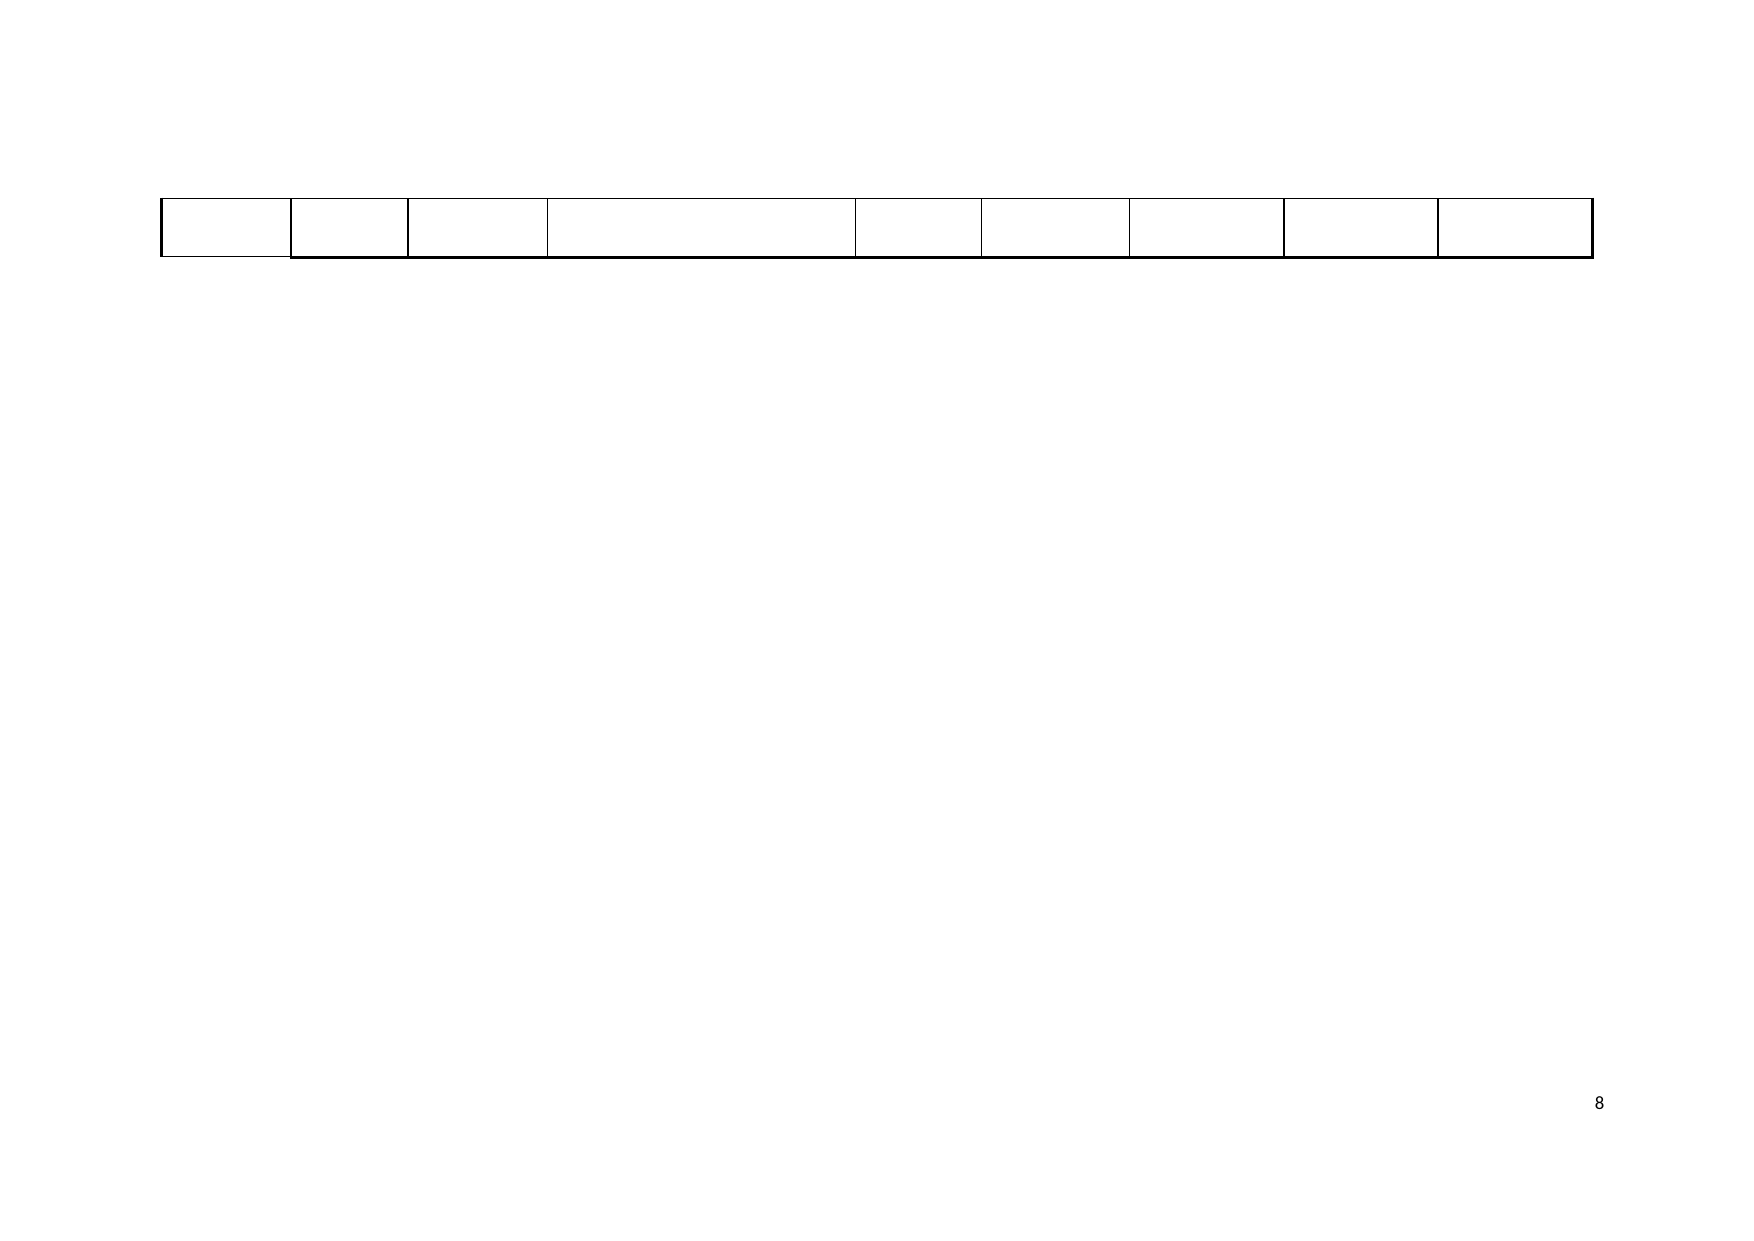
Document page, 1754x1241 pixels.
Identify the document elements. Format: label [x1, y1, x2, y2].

table_cell [856, 199, 981, 256]
table_cell [548, 199, 855, 256]
table_cell [409, 199, 547, 256]
table_cell [1439, 199, 1591, 256]
table_cell [292, 199, 407, 256]
table_cell [1130, 199, 1283, 256]
table_cell [982, 199, 1129, 256]
table_cell [1285, 199, 1437, 256]
